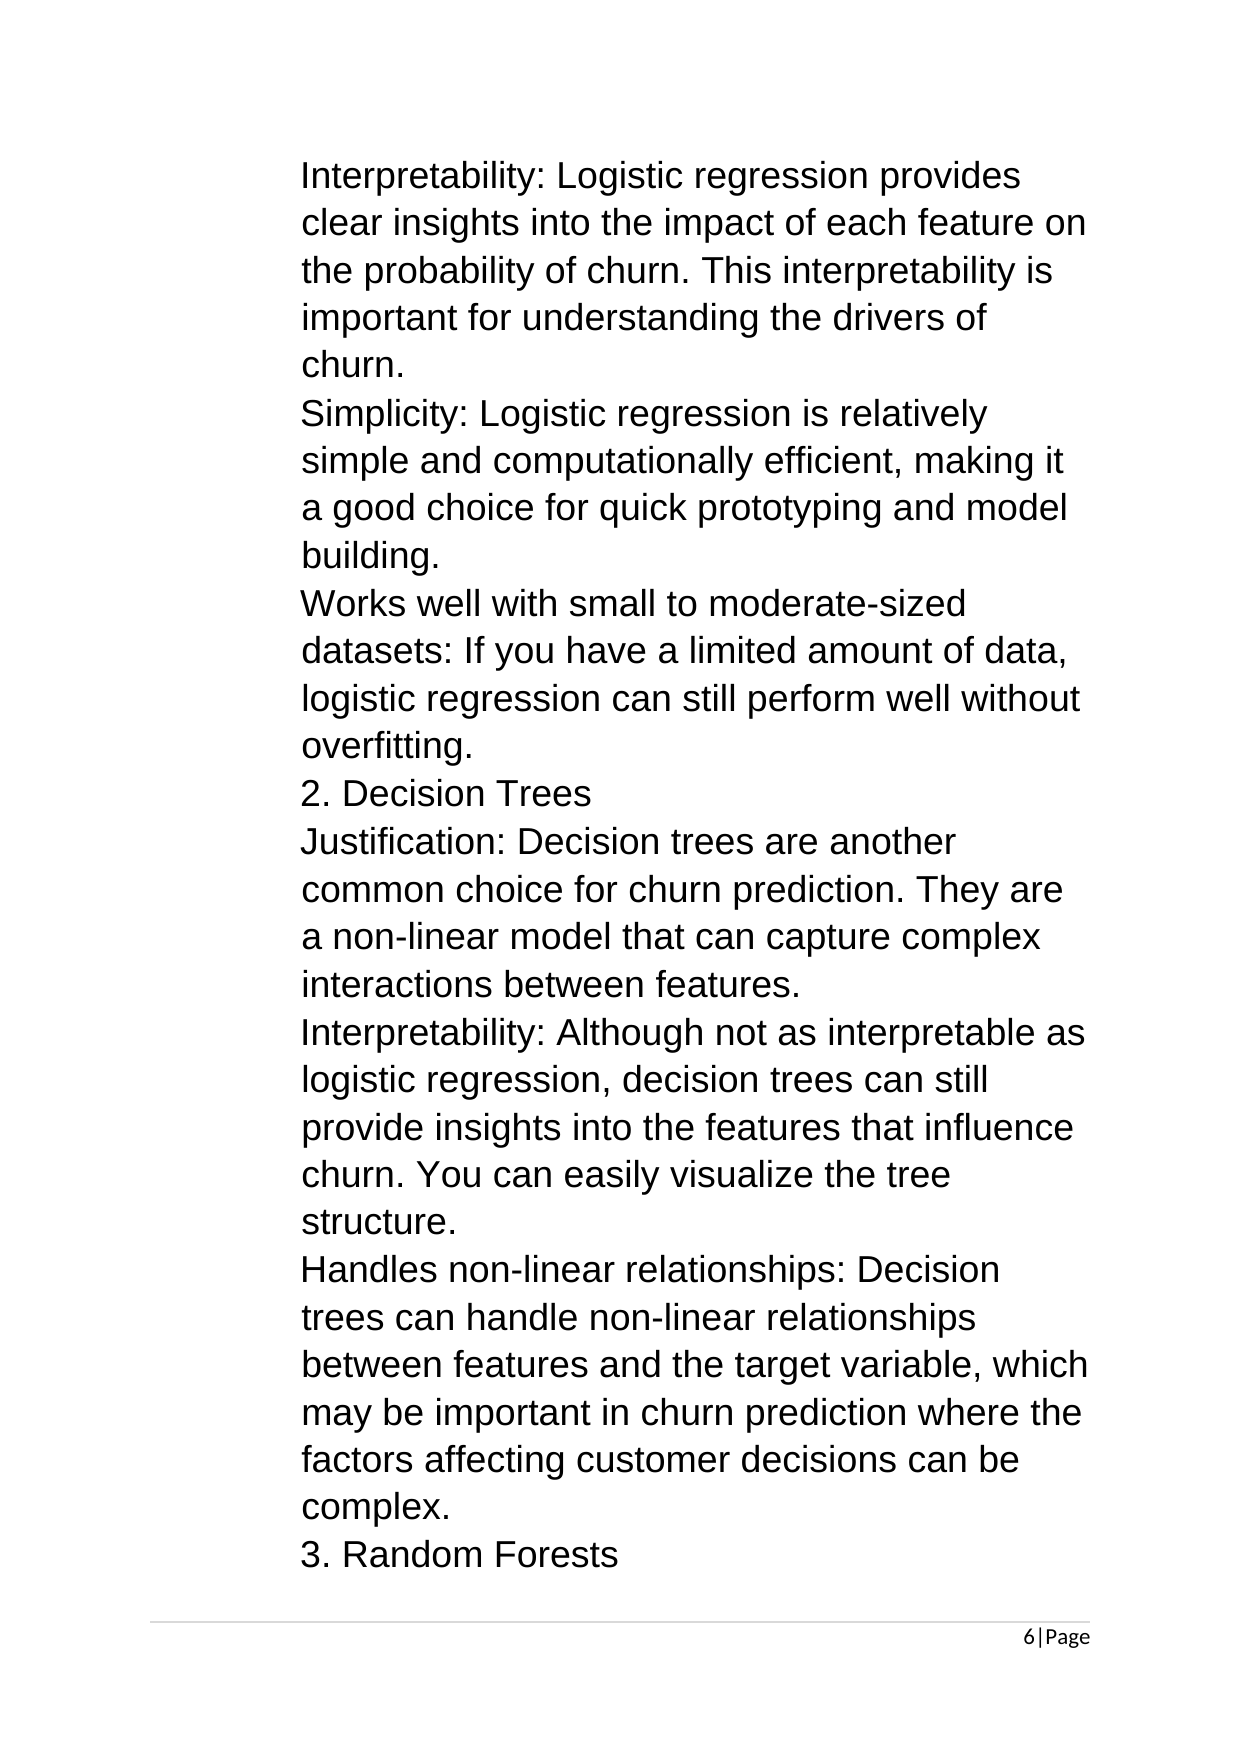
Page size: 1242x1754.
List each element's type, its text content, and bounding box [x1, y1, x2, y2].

text 3. Random Forests [300, 1533, 1090, 1576]
text Handles non-linear relationships: Decision trees can handle non-linear relationships between features and the target variable, which may be important in churn prediction where the factors affecting customer decisions can be complex. [300, 1248, 1090, 1528]
text Simplicity: Logistic regression is relatively simple and computationally efficient, making it a good choice for quick prototyping and model building. [300, 391, 1090, 576]
text Interpretability: Although not as interpretable as logistic regression, decision trees can still provide insights into the features that influence churn. You can easily visualize the tree structure. [300, 1010, 1090, 1243]
text Works well with small to moderate-sized datasets: If you have a limited amount of data, logistic regression can still perform well without overfitting. [300, 581, 1090, 766]
text 2. Decision Trees [300, 771, 1090, 814]
text Justification: Decision trees are another common choice for churn prediction. They are a non-linear model that can capture complex interactions between features. [300, 819, 1090, 1005]
text Interpretability: Logistic regression provides clear insights into the impact of each feature on the probability of churn. This interpretability is important for understanding the drivers of churn. [300, 153, 1090, 386]
